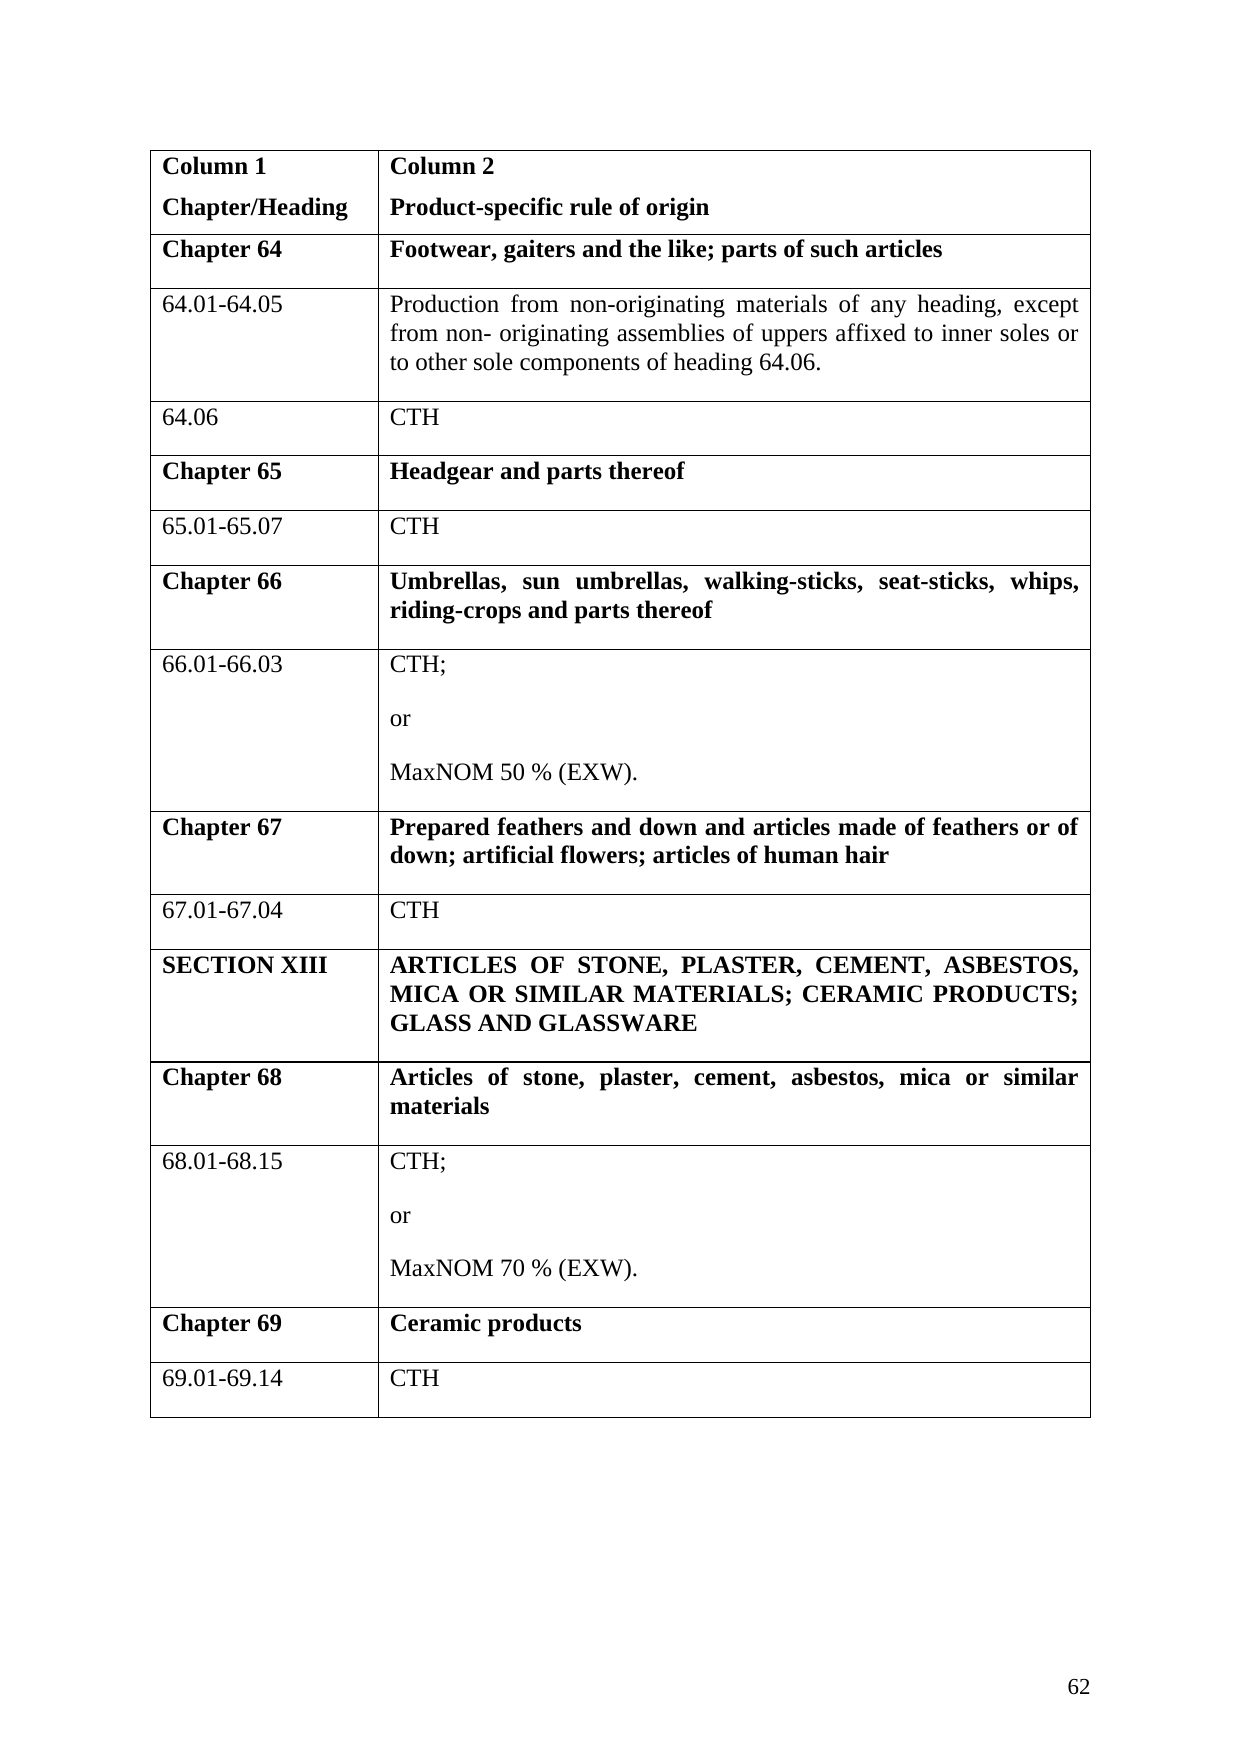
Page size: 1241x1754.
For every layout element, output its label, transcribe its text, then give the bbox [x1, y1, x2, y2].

table_cell 64.06 [151, 402, 378, 455]
table_cell SECTION XIII [151, 950, 378, 1061]
table_cell Headgear and parts thereof [379, 456, 1090, 510]
table_cell Prepared feathers and down and articles made of feathers or of down; artificial flowers; articles of human hair [379, 812, 1090, 894]
table_cell CTH [379, 511, 1090, 565]
table_cell CTH; or MaxNOM 50 % (EXW). [379, 650, 1090, 811]
table_cell Footwear, gaiters and the like; parts of such articles [379, 235, 1090, 288]
table_cell Umbrellas, sun umbrellas, walking-sticks, seat-sticks, whips, riding-crops and parts thereof [379, 566, 1090, 648]
table_cell CTH; or MaxNOM 70 % (EXW). [379, 1146, 1090, 1307]
table_header Column 2 Product-specific rule of origin [379, 151, 1090, 233]
table_cell Chapter 68 [151, 1063, 378, 1145]
table_cell 69.01-69.14 [151, 1363, 378, 1417]
table_cell ARTICLES OF STONE, PLASTER, CEMENT, ASBESTOS, MICA OR SIMILAR MATERIALS; CERAMIC PRODUCTS; GLASS AND GLASSWARE [379, 950, 1090, 1061]
table_cell Chapter 67 [151, 812, 378, 894]
table_cell Production from non-originating materials of any heading, except from non- originating assemblies of uppers affixed to inner soles or to other sole components of heading 64.06. [379, 289, 1090, 401]
table_cell Ceramic products [379, 1308, 1090, 1362]
table_cell CTH [379, 402, 1090, 455]
table_cell 66.01-66.03 [151, 650, 378, 811]
table_cell Chapter 65 [151, 456, 378, 510]
table_cell Chapter 66 [151, 566, 378, 648]
table_cell 68.01-68.15 [151, 1146, 378, 1307]
table_cell CTH [379, 1363, 1090, 1417]
table_cell 67.01-67.04 [151, 895, 378, 949]
table_cell Chapter 69 [151, 1308, 378, 1362]
table_cell Chapter 64 [151, 235, 378, 288]
table_cell 64.01-64.05 [151, 289, 378, 401]
table_cell CTH [379, 895, 1090, 949]
table_cell 65.01-65.07 [151, 511, 378, 565]
table_cell Articles of stone, plaster, cement, asbestos, mica or similar materials [379, 1063, 1090, 1145]
table_header Column 1 Chapter/Heading [151, 151, 378, 233]
